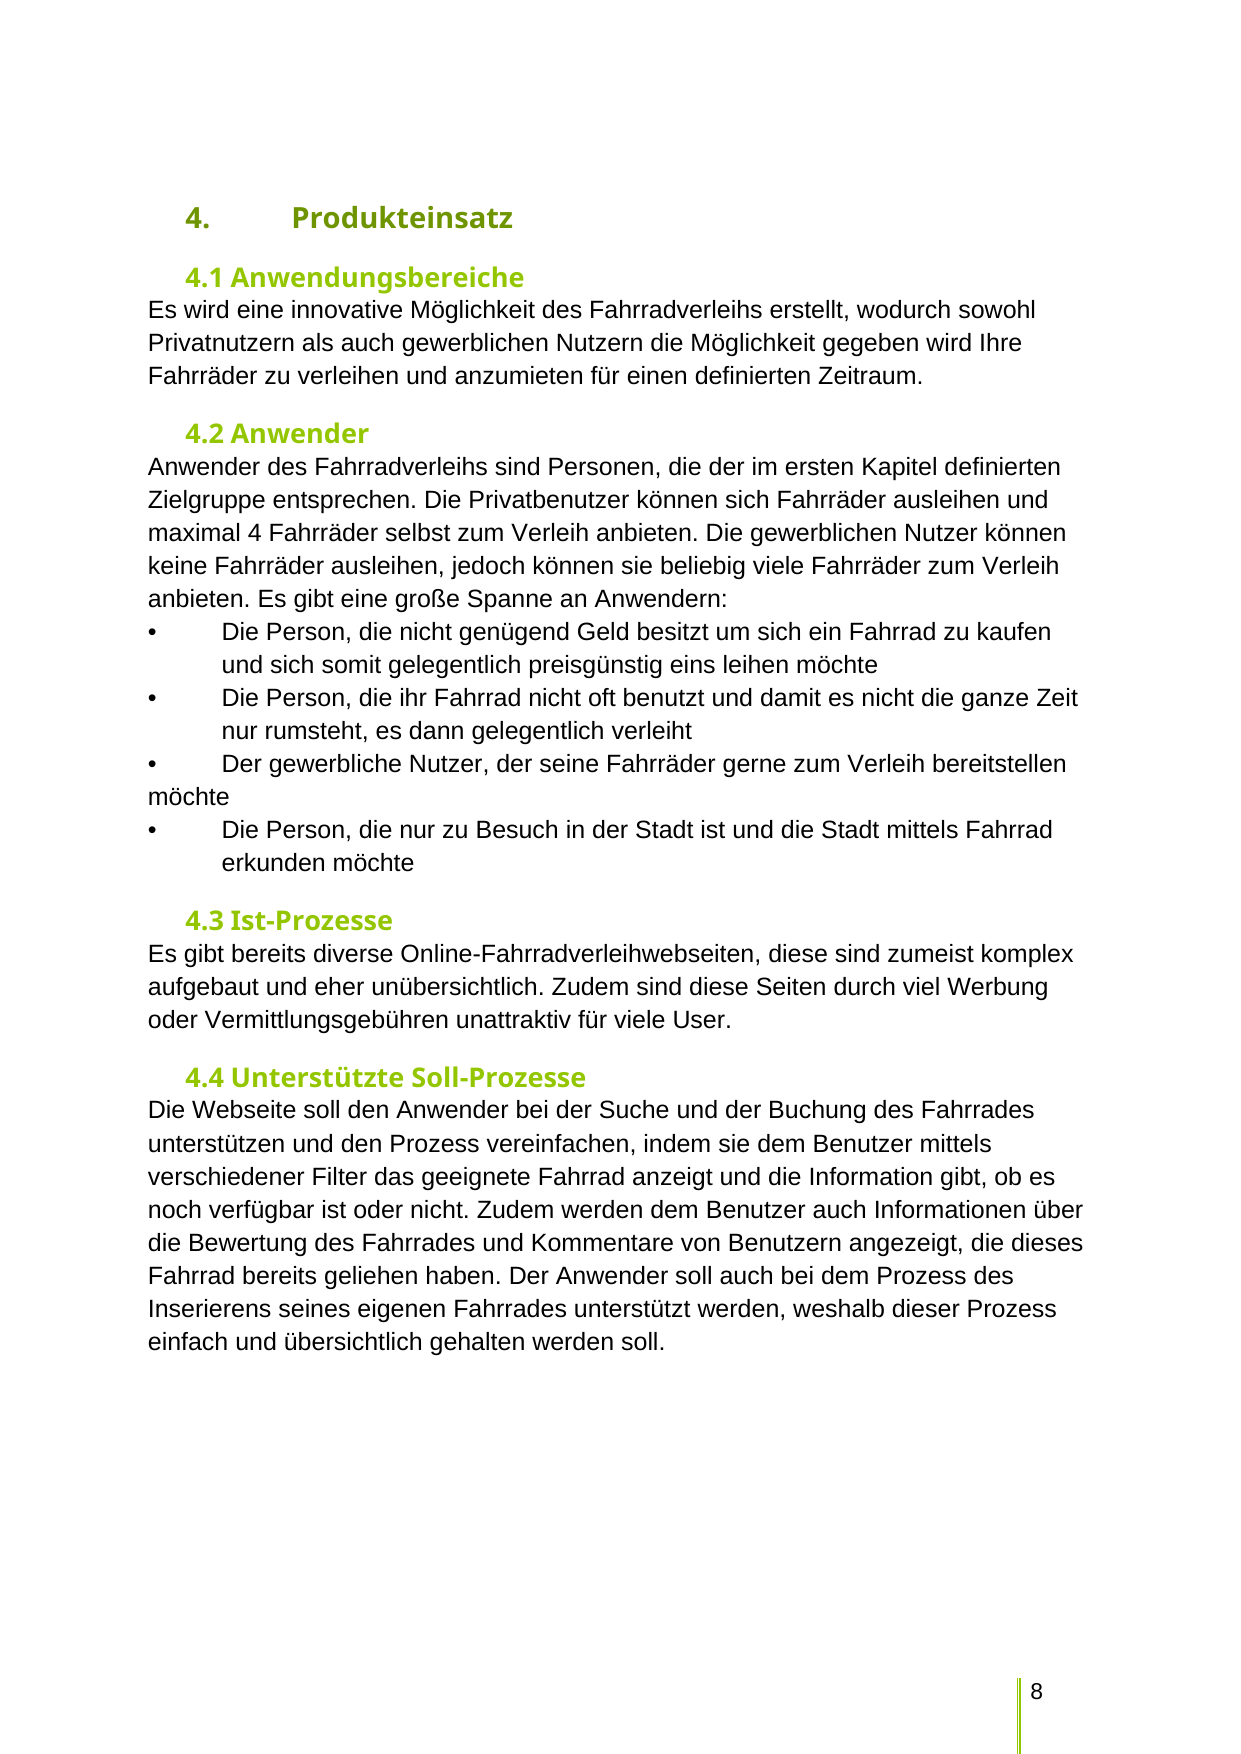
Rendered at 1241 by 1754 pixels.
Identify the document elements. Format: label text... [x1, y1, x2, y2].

text Anwender des Fahrradverleihs sind Personen, die der im ersten Kapitel definierten Zielgruppe entsprechen. Die Privatbenutzer können sich Fahrräder ausleihen und maximal 4 Fahrräder selbst zum Verleih anbieten. Die gewerblichen Nutzer können keine Fahrräder ausleihen, jedoch können sie beliebig viele Fahrräder zum Verleih anbieten. Es gibt eine große Spanne an Anwendern: [148, 452, 1093, 613]
text • Die Person, die nicht genügend Geld besitzt um sich ein Fahrrad zu kaufen und sich somit gelegentlich preisgünstig eins leihen möchte [148, 617, 1093, 679]
text • Der gewerbliche Nutzer, der seine Fahrräder gerne zum Verleih bereitstellen möchte [148, 749, 1093, 811]
subtitle Anwendungsbereiche [185, 258, 1093, 295]
text • Die Person, die ihr Fahrrad nicht oft benutzt und damit es nicht die ganze Zeit nur rumsteht, es dann gelegentlich verleiht [148, 683, 1093, 745]
subtitle Anwender [185, 415, 1093, 452]
subtitle Ist-Prozesse [185, 902, 1093, 939]
text Die Webseite soll den Anwender bei der Suche und der Buchung des Fahrrades unterstützen und den Prozess vereinfachen, indem sie dem Benutzer mittels verschiedener Filter das geeignete Fahrrad anzeigt und die Information gibt, ob es noch verfügbar ist oder nicht. Zudem werden dem Benutzer auch Informationen über die Bewertung des Fahrrades und Kommentare von Benutzern angezeigt, die dieses Fahrrad bereits geliehen haben. Der Anwender soll auch bei dem Prozess des Inserierens seines eigenen Fahrrades unterstützt werden, weshalb dieser Prozess einfach und übersichtlich gehalten werden soll. [148, 1096, 1093, 1355]
text Es gibt bereits diverse Online-Fahrradverleihwebseiten, diese sind zumeist komplex aufgebaut und eher unübersichtlich. Zudem sind diese Seiten durch viel Werbung oder Vermittlungsgebühren unattraktiv für viele User. [148, 939, 1093, 1033]
text Es wird eine innovative Möglichkeit des Fahrradverleihs erstellt, wodurch sowohl Privatnutzern als auch gewerblichen Nutzern die Möglichkeit gegeben wird Ihre Fahrräder zu verleihen und anzumieten für einen definierten Zeitraum. [148, 295, 1093, 390]
subtitle Unterstützte Soll-Prozesse [185, 1059, 1093, 1096]
subtitle Produkteinsatz [185, 198, 1093, 237]
text • Die Person, die nur zu Besuch in der Stadt ist und die Stadt mittels Fahrrad erkunden möchte [148, 815, 1093, 877]
